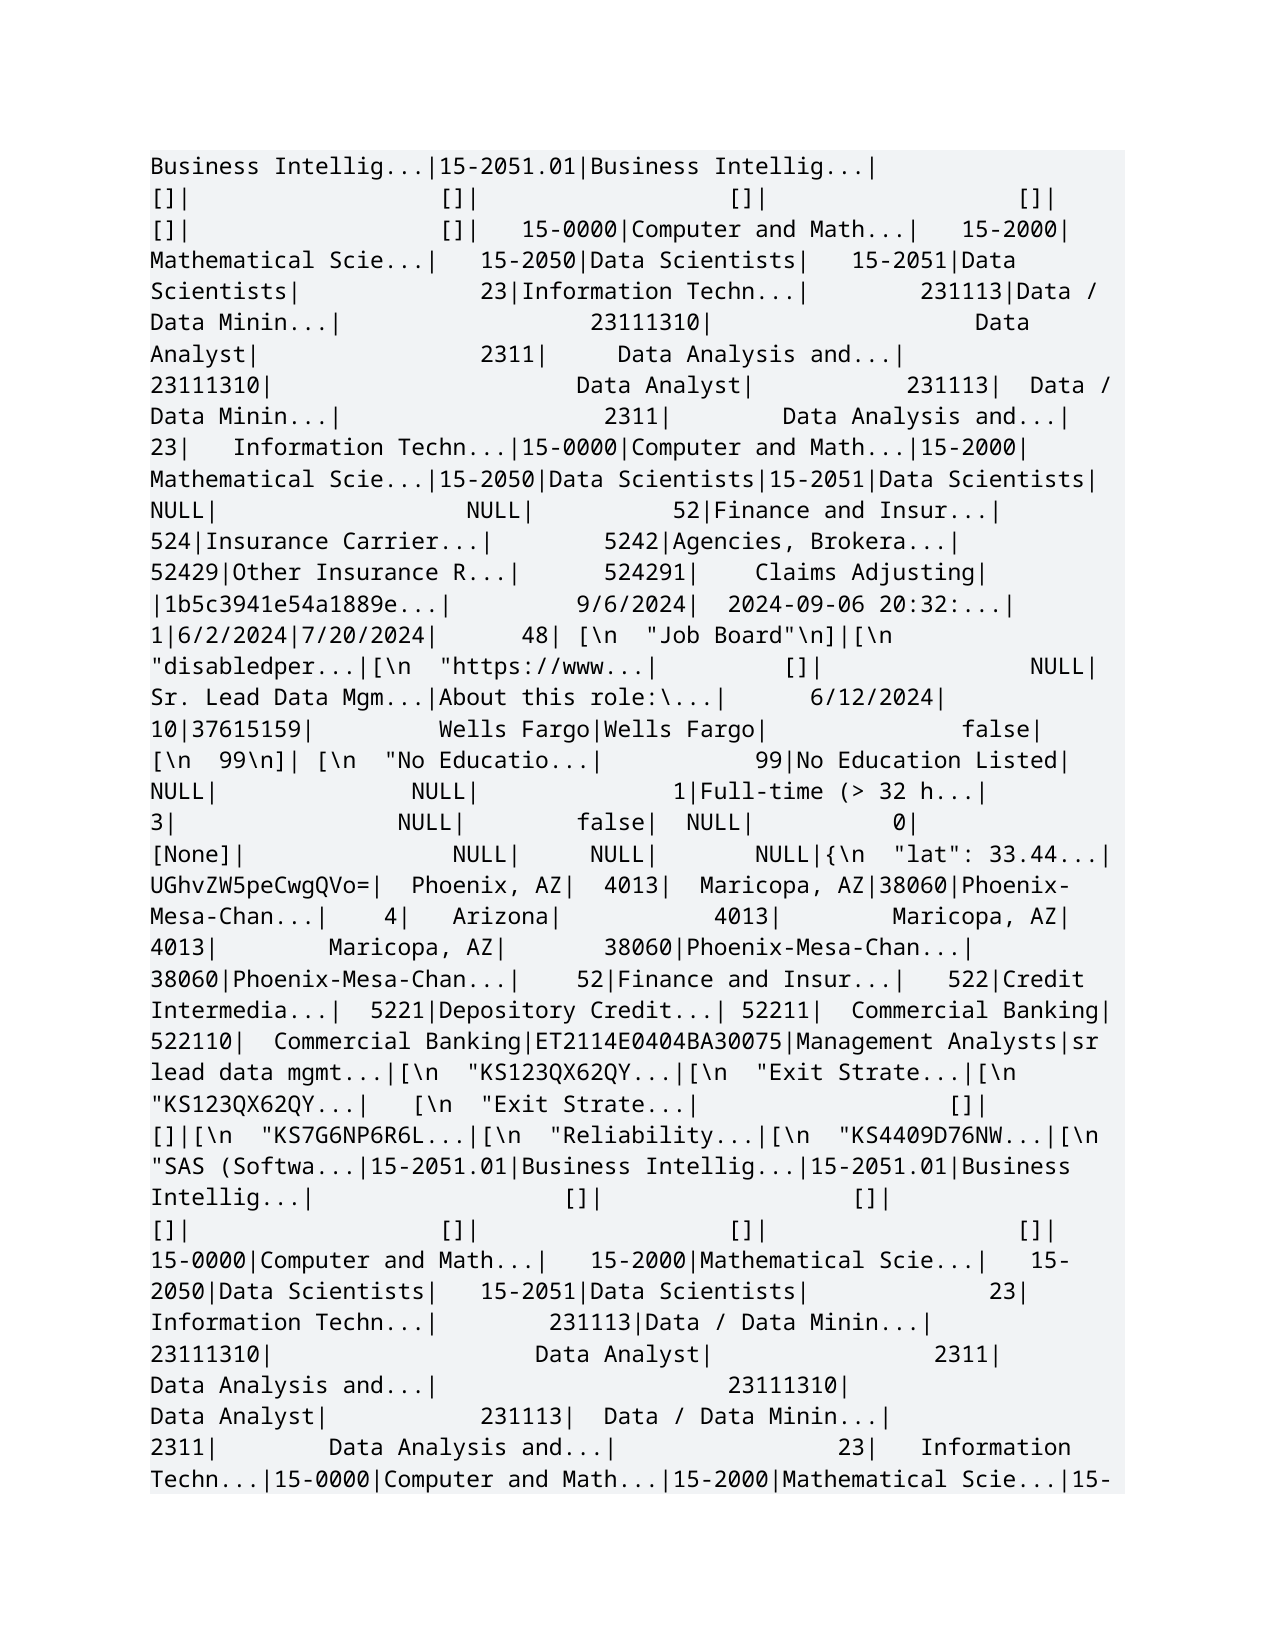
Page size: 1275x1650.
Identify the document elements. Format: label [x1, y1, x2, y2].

text [150, 150, 1125, 1494]
